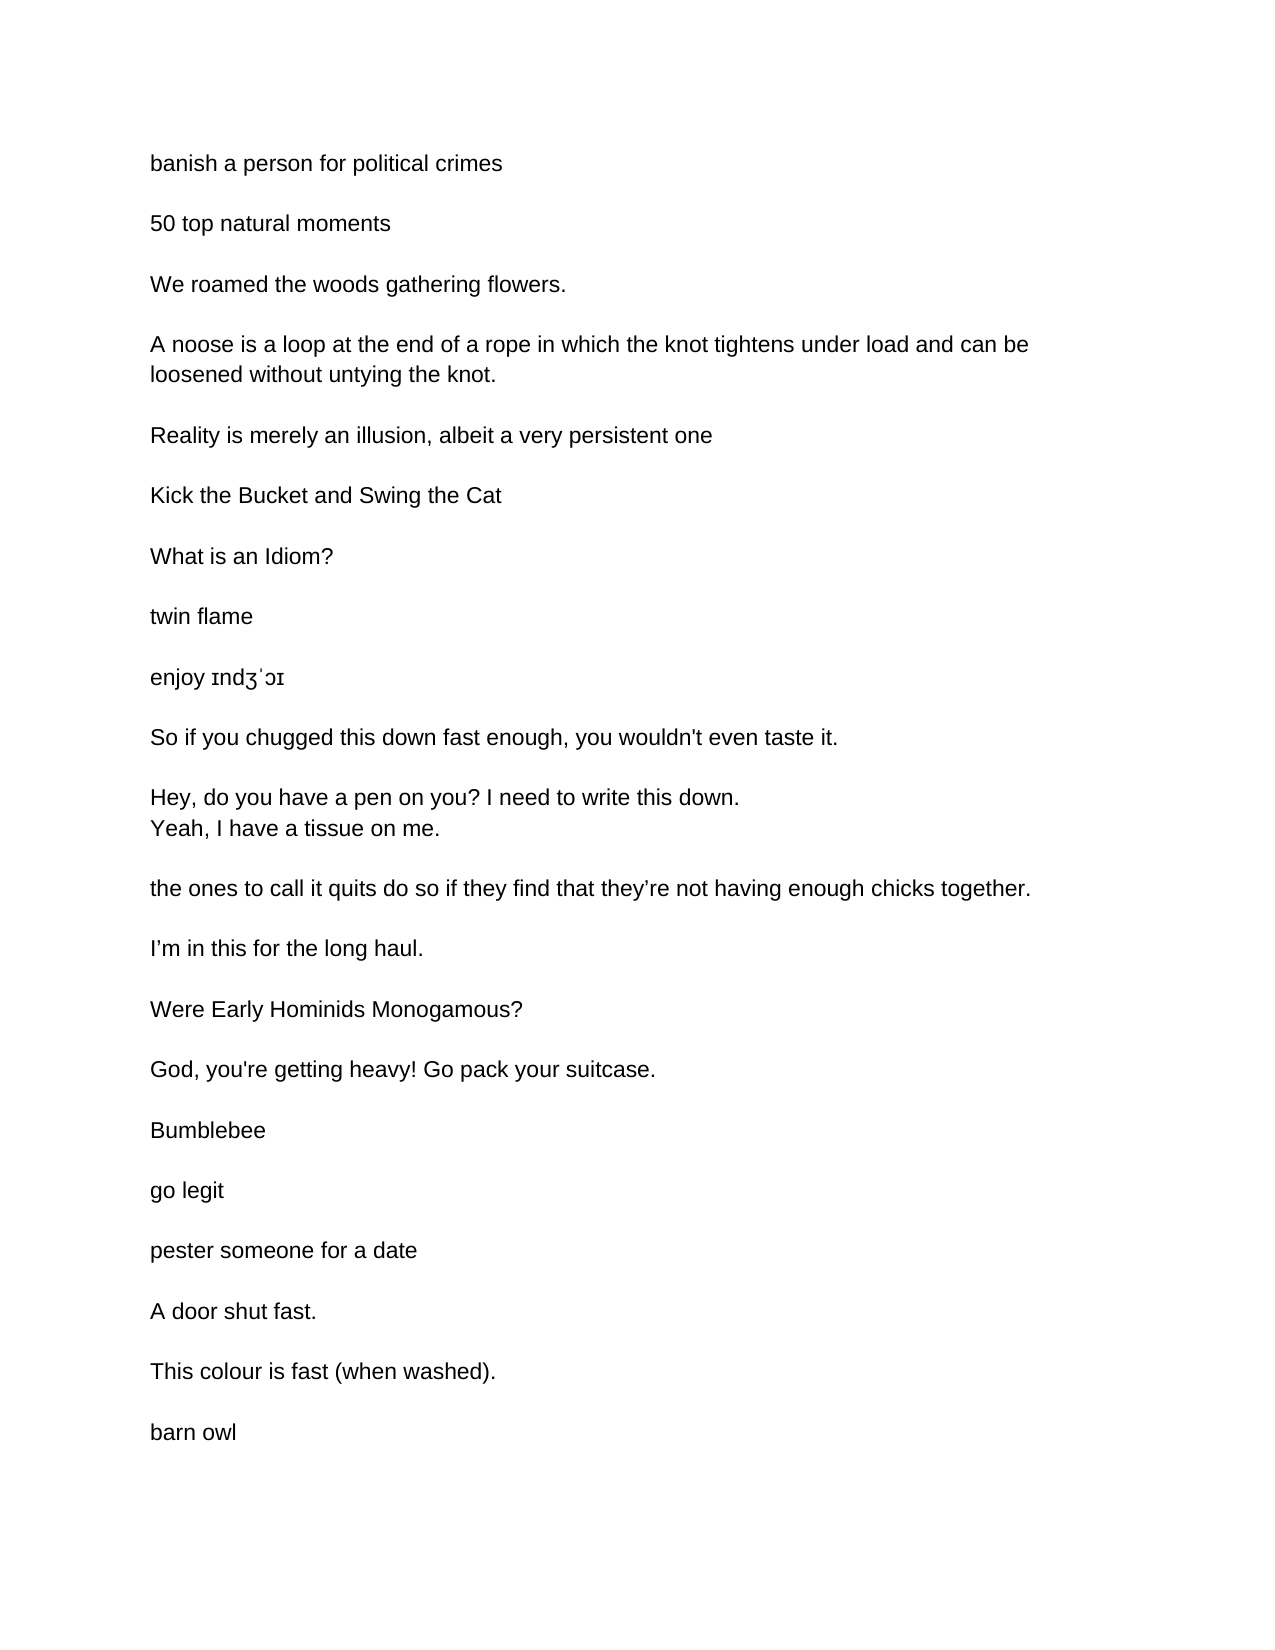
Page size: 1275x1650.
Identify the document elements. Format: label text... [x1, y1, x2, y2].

text Kick the Bucket and Swing the Cat [150, 482, 1125, 509]
text enjoy ɪndʒˈɔɪ [150, 663, 1125, 690]
text A noose is a loop at the end of a rope in which the knot tightens under load and can be loosened without untying the knot. [150, 331, 1125, 388]
text Hey, do you have a pen on you? I need to write this down. [150, 784, 1125, 811]
text God, you're getting heavy! Go pack your suitcase. [150, 1056, 1125, 1083]
text We roamed the woods gathering flowers. [150, 271, 1125, 297]
text Reality is merely an illusion, albeit a very persistent one [150, 422, 1125, 448]
text 50 top natural moments [150, 210, 1125, 237]
text What is an Idiom? [150, 543, 1125, 569]
text the ones to call it quits do so if they find that they’re not having enough chicks together. [150, 875, 1125, 901]
text go legit [150, 1177, 1125, 1203]
text So if you chugged this down fast enough, you wouldn't even taste it. [150, 724, 1125, 750]
text A door shut fast. [150, 1298, 1125, 1324]
text Bumblebee [150, 1117, 1125, 1143]
text banish a person for political crimes [150, 150, 1125, 176]
text Yeah, I have a tissue on me. [150, 814, 1125, 841]
text I’m in this for the long haul. [150, 935, 1125, 962]
text pester someone for a date [150, 1237, 1125, 1264]
text barn owl [150, 1419, 1125, 1445]
text This colour is fast (when washed). [150, 1358, 1125, 1385]
text twin flame [150, 603, 1125, 629]
text Were Early Hominids Monogamous? [150, 996, 1125, 1022]
